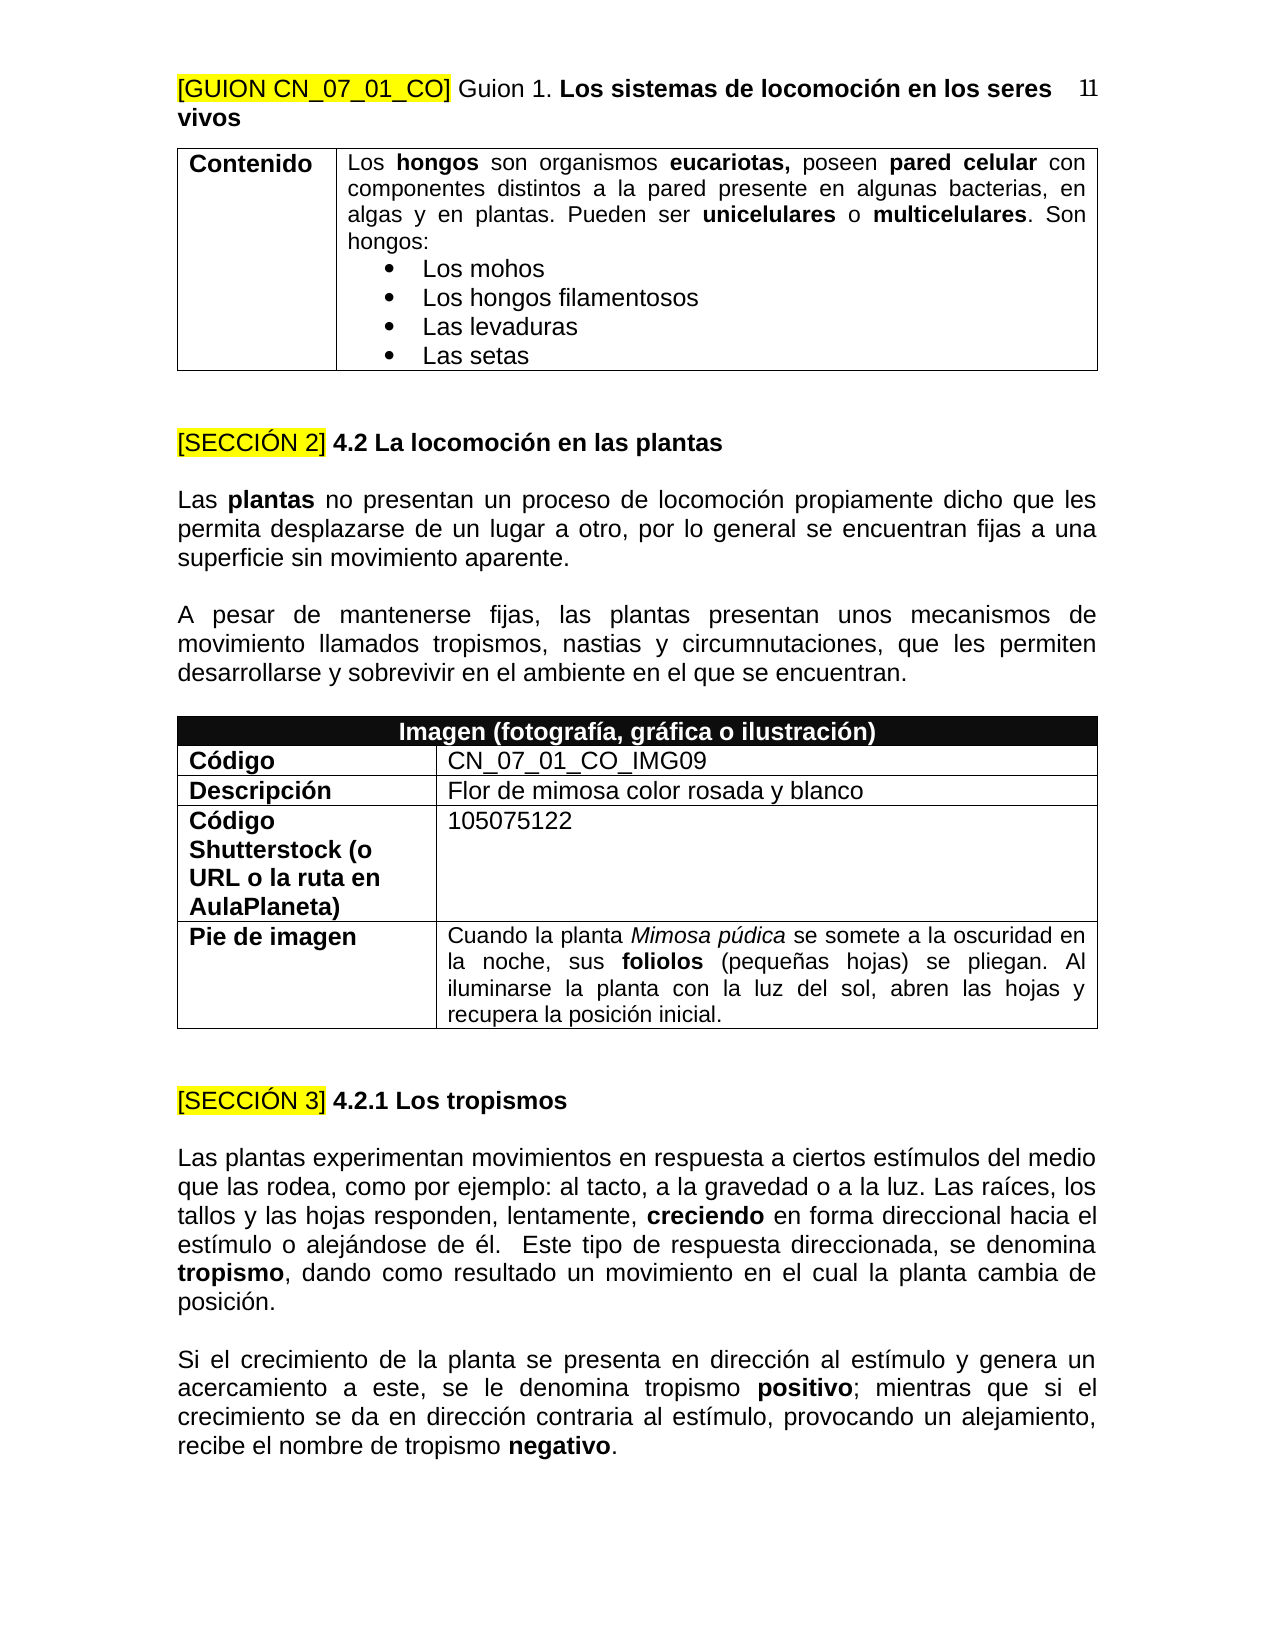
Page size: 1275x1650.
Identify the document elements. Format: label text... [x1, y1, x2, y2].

text A pesar de mantenerse fijas, las plantas presentan unos mecanismos de movimiento llamados tropismos, nastias y circumnutaciones, que les permiten desarrollarse y sobrevivir en el ambiente en el que se encuentran. [177, 601, 1098, 687]
text [SECCIÓN 2] 4.2 La locomoción en las plantas [326, 428, 1098, 457]
text Si el crecimiento de la planta se presenta en dirección al estímulo y genera un acercamiento a este, se le denomina tropismo positivo; mientras que si el crecimiento se da en dirección contraria al estímulo, provocando un alejamiento, recibe el nombre de tropismo negativo. [177, 1345, 1098, 1460]
table_cell Flor de mimosa color rosada y blanco [437, 776, 1097, 805]
table_cell Descripción [178, 776, 436, 805]
table_cell 105075122 [437, 806, 1097, 921]
table_cell Los hongos son organismos eucariotas, poseen pared celular con componentes distintos a la pared presente en algunas bacterias, en algas y en plantas. Pueden ser unicelulares o multicelulares. Son hongos: Los mohos Los hongos filamentosos Las levaduras Las setas [337, 149, 1097, 369]
table_cell CN_07_01_CO_IMG09 [437, 746, 1097, 775]
table_cell Contenido [178, 149, 336, 369]
table_cell Código [178, 746, 436, 775]
text Las plantas no presentan un proceso de locomoción propiamente dicho que les permita desplazarse de un lugar a otro, por lo general se encuentran fijas a una superficie sin movimiento aparente. [177, 486, 1098, 572]
table_cell Pie de imagen [178, 922, 436, 1027]
table_cell Cuando la planta Mimosa púdica se somete a la oscuridad en la noche, sus foliolos (pequeñas hojas) se pliegan. Al iluminarse la planta con la luz del sol, abren las hojas y recupera la posición inicial. [437, 922, 1097, 1027]
table_cell Código Shutterstock (o URL o la ruta en AulaPlaneta) [178, 806, 436, 921]
table_header Imagen (fotografía, gráfica o ilustración) [178, 717, 1097, 745]
text Las plantas experimentan movimientos en respuesta a ciertos estímulos del medio que las rodea, como por ejemplo: al tacto, a la gravedad o a la luz. Las raíces, los tallos y las hojas responden, lentamente, creciendo en forma direccional hacia el estímulo o alejándose de él. Este tipo de respuesta direccionada, se denomina tropismo, dando como resultado un movimiento en el cual la planta cambia de posición. [177, 1143, 1098, 1316]
text [SECCIÓN 3] 4.2.1 Los tropismos [326, 1086, 1098, 1115]
